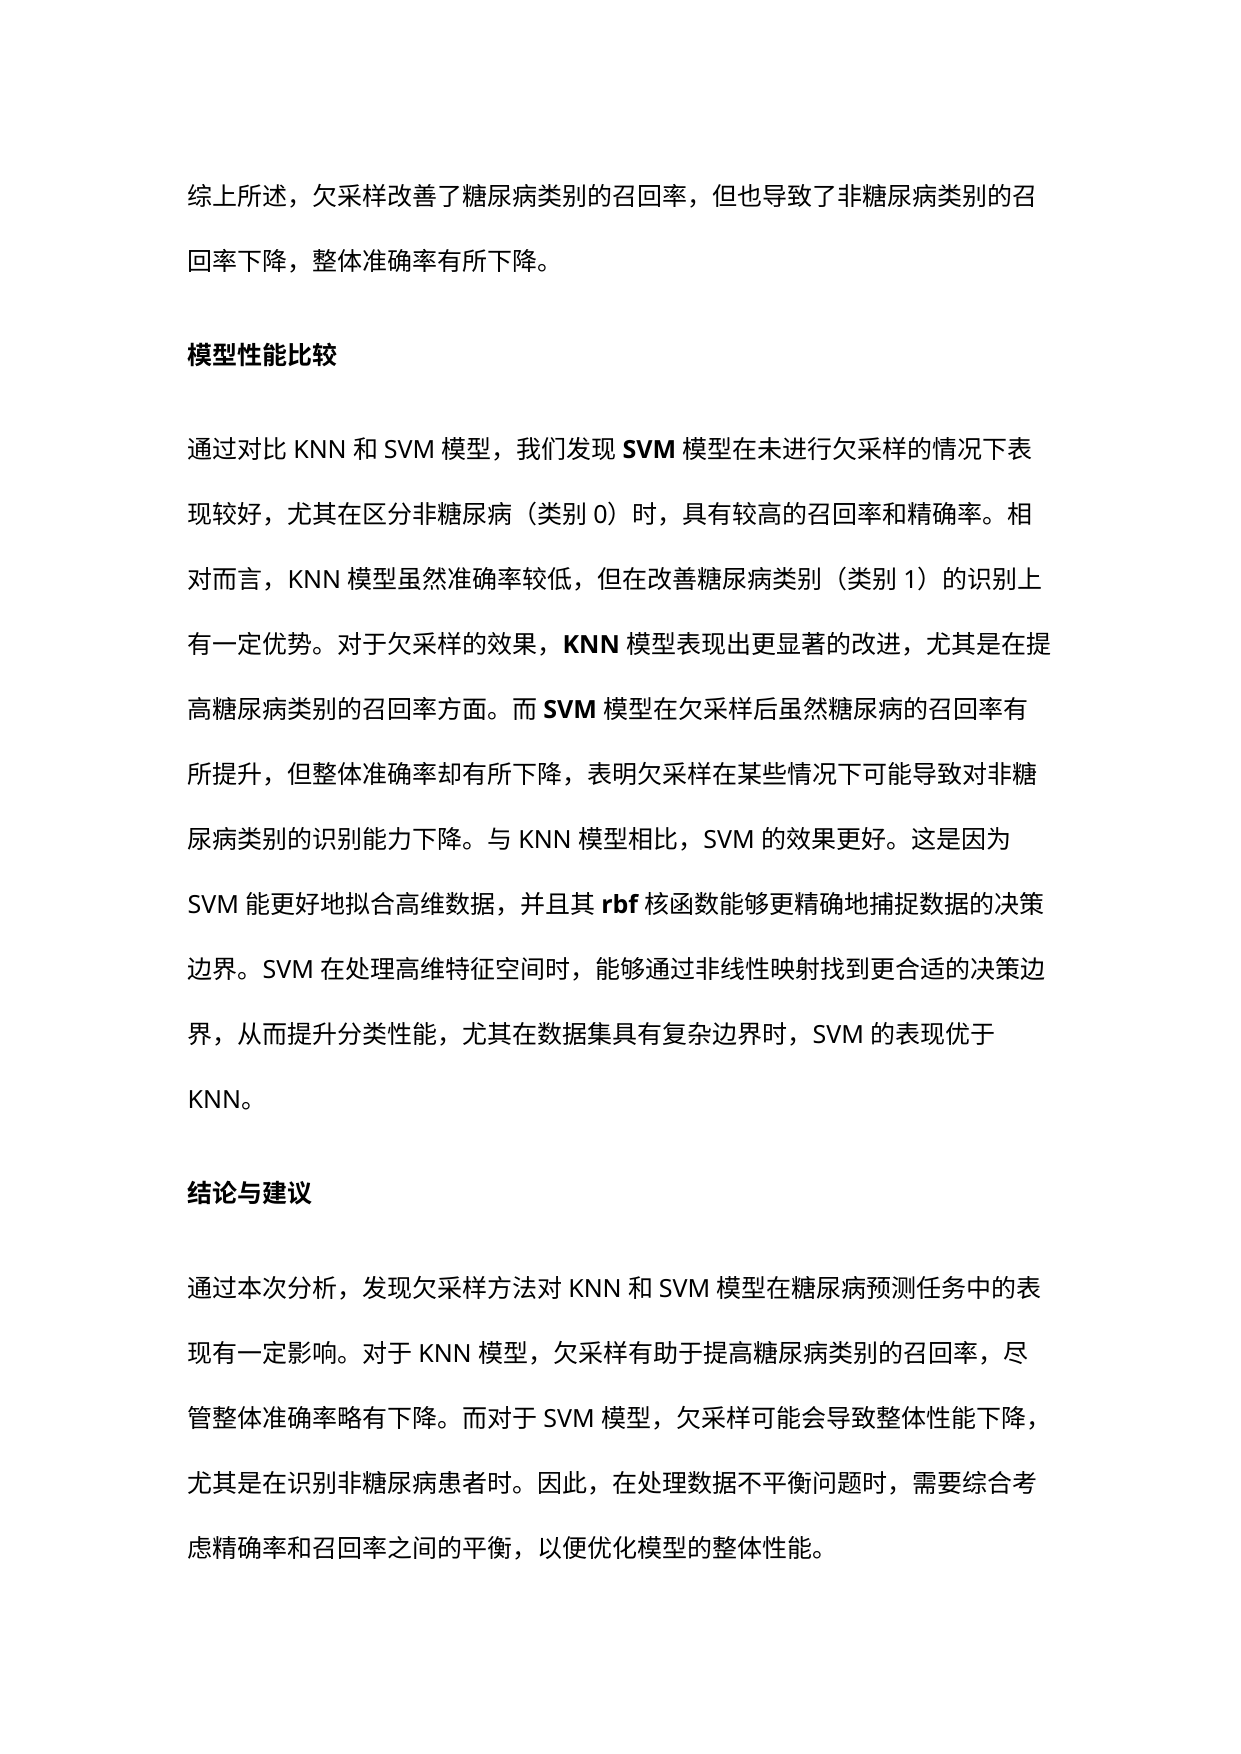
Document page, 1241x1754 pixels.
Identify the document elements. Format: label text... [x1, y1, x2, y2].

subtitle 结论与建议 [187, 1159, 1053, 1224]
text 通过本次分析，发现欠采样方法对 KNN 和 SVM 模型在糖尿病预测任务中的表现有一定影响。对于 KNN 模型，欠采样有助于提高糖尿病类别的召回率，尽管整体准确率略有下降。而对于 SVM 模型，欠采样可能会导致整体性能下降，尤其是在识别非糖尿病患者时。因此，在处理数据不平衡问题时，需要综合考虑精确率和召回率之间的平衡，以便优化模型的整体性能。 [187, 1254, 1053, 1579]
text 通过对比 KNN 和 SVM 模型，我们发现 SVM 模型在未进行欠采样的情况下表现较好，尤其在区分非糖尿病（类别 0）时，具有较高的召回率和精确率。相对而言，KNN 模型虽然准确率较低，但在改善糖尿病类别（类别 1）的识别上有一定优势。对于欠采样的效果，KNN 模型表现出更显著的改进，尤其是在提高糖尿病类别的召回率方面。而 SVM 模型在欠采样后虽然糖尿病的召回率有所提升，但整体准确率却有所下降，表明欠采样在某些情况下可能导致对非糖尿病类别的识别能力下降。与 KNN 模型相比，SVM 的效果更好。这是因为 SVM 能更好地拟合高维数据，并且其 rbf 核函数能够更精确地捕捉数据的决策边界。SVM 在处理高维特征空间时，能够通过非线性映射找到更合适的决策边界，从而提升分类性能，尤其在数据集具有复杂边界时，SVM 的表现优于 KNN。 [187, 415, 1053, 1130]
subtitle 模型性能比较 [187, 321, 1053, 386]
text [187, 162, 1053, 292]
